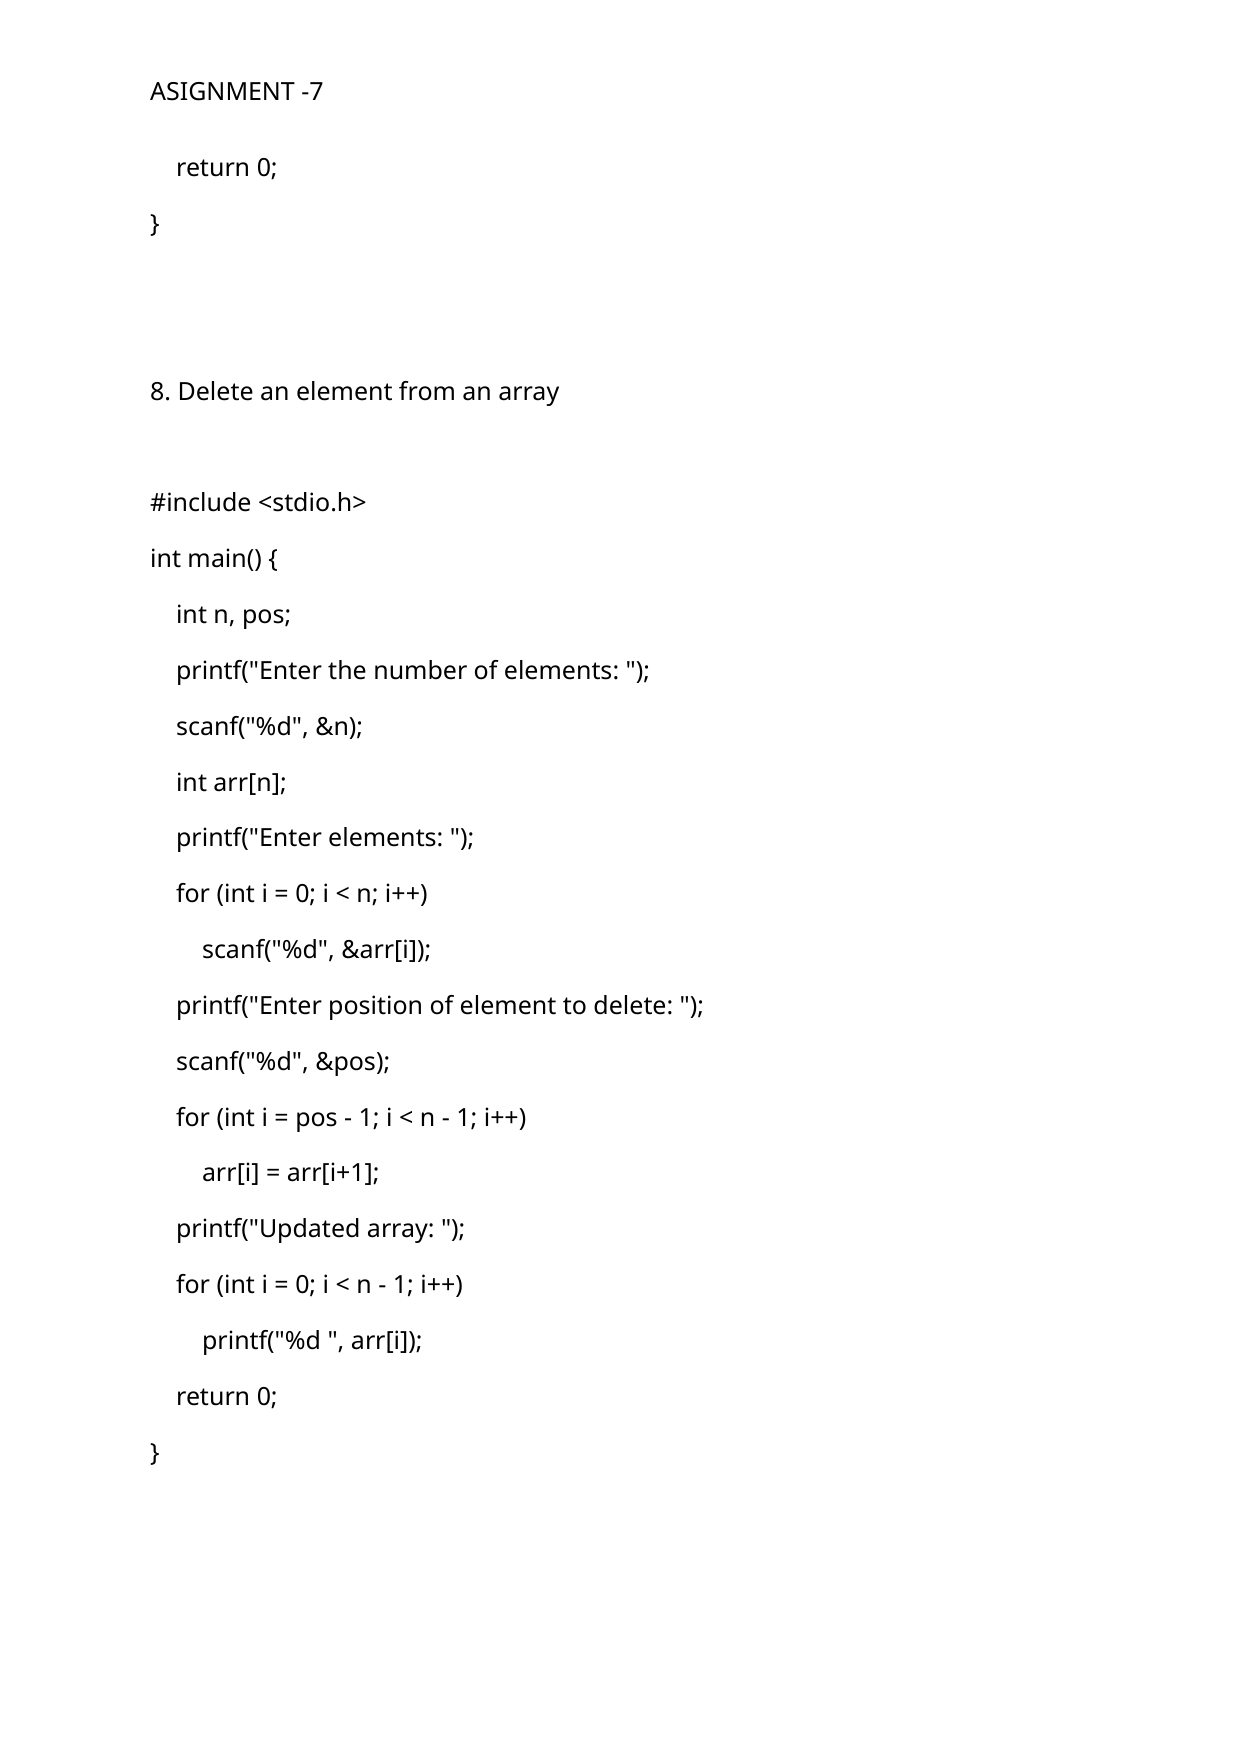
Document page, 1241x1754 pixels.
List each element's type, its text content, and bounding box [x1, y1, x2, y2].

text 8. Delete an element from an array [150, 373, 1090, 407]
text int n, pos; [150, 597, 1090, 631]
text return 0; [150, 150, 1090, 184]
text #include <stdio.h> [150, 485, 1090, 519]
text printf("Enter the number of elements: "); [150, 652, 1090, 687]
text scanf("%d", &arr[i]); [150, 932, 1090, 966]
text printf("Enter elements: "); [150, 820, 1090, 854]
text scanf("%d", &pos); [150, 1043, 1090, 1077]
text printf("Updated array: "); [150, 1211, 1090, 1245]
text for (int i = pos - 1; i < n - 1; i++) [150, 1099, 1090, 1133]
text } [150, 206, 1090, 240]
text int arr[n]; [150, 764, 1090, 798]
text for (int i = 0; i < n; i++) [150, 876, 1090, 910]
text } [150, 1434, 1090, 1468]
text printf("Enter position of element to delete: "); [150, 987, 1090, 1022]
text printf("%d ", arr[i]); [150, 1322, 1090, 1357]
text for (int i = 0; i < n - 1; i++) [150, 1267, 1090, 1301]
text scanf("%d", &n); [150, 708, 1090, 742]
text int main() { [150, 541, 1090, 575]
text return 0; [150, 1378, 1090, 1412]
text arr[i] = arr[i+1]; [150, 1155, 1090, 1189]
